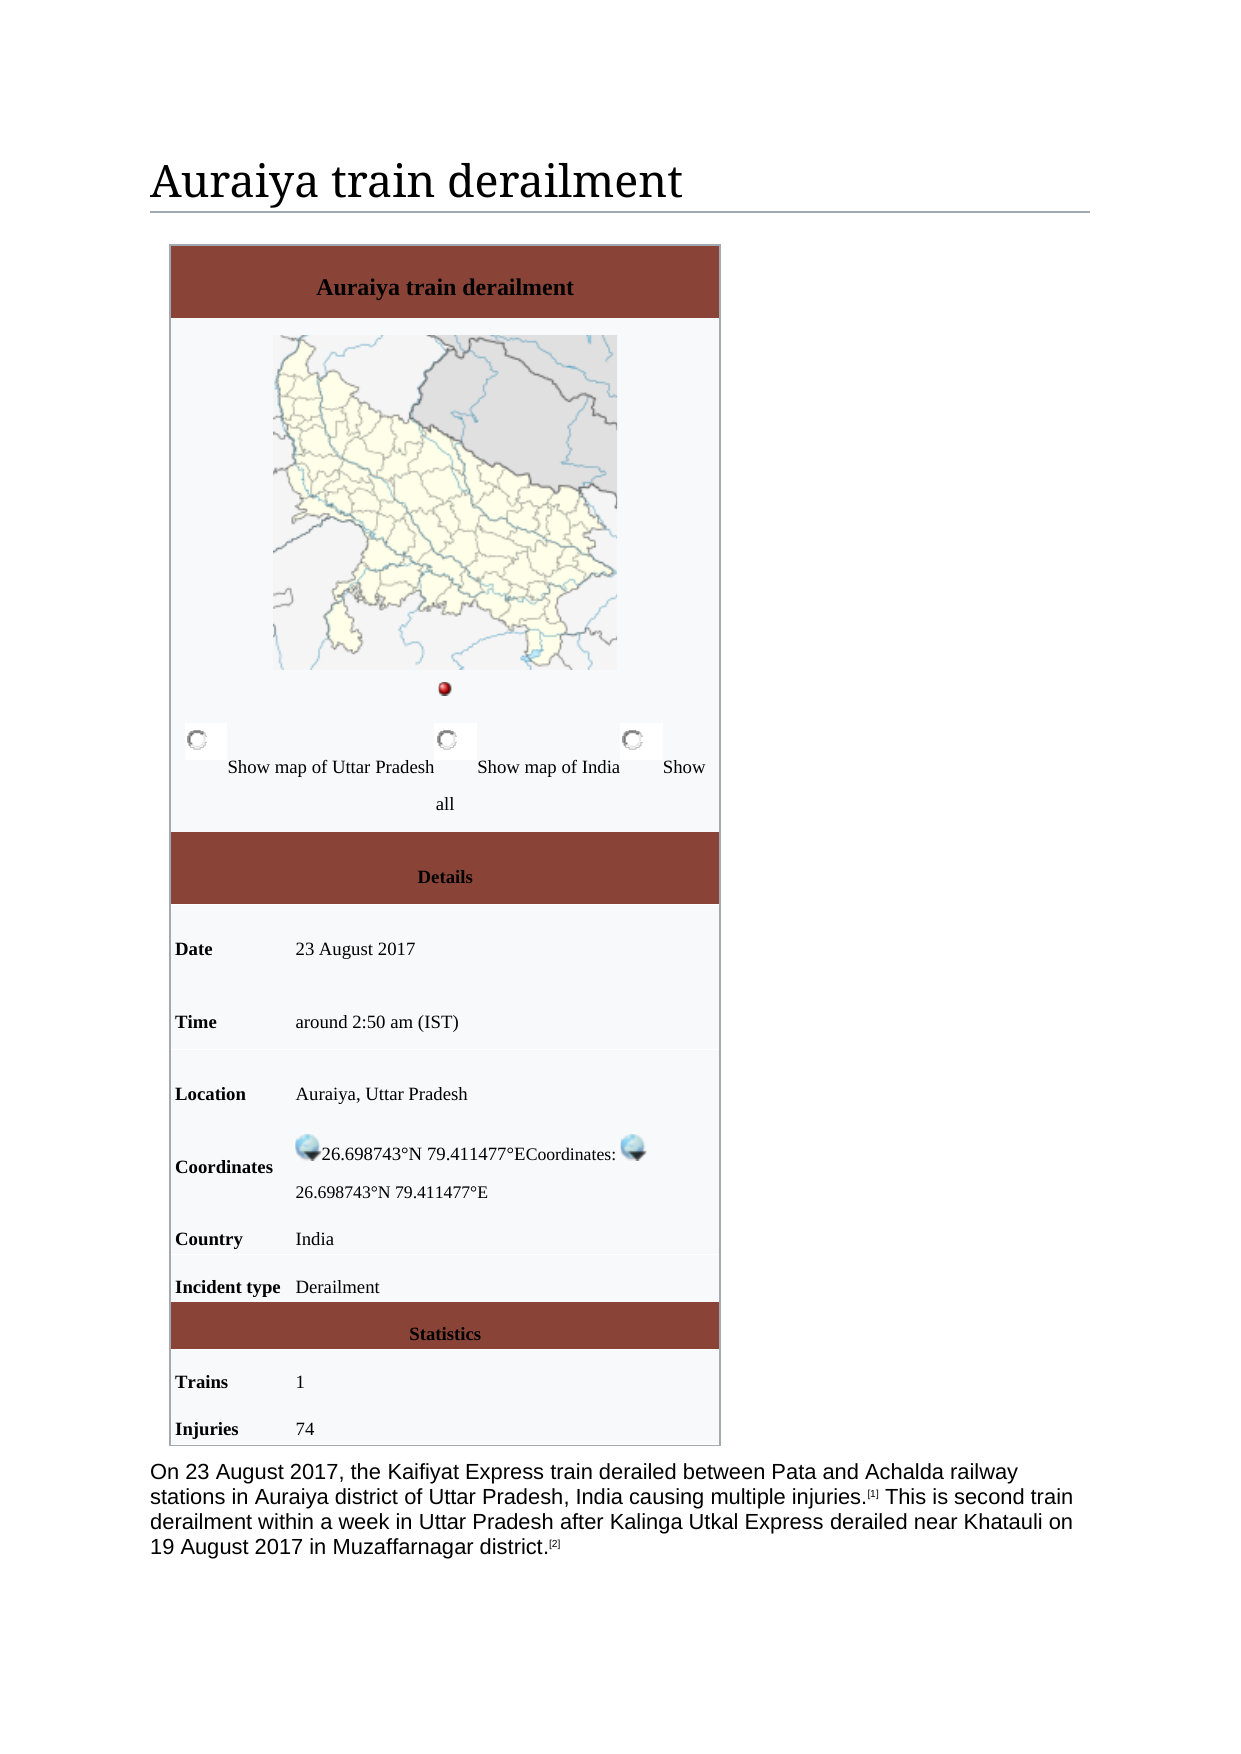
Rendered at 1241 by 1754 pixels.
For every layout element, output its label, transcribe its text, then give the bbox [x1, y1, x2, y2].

table_cell Injuries [171, 1397, 290, 1444]
table_cell Trains [171, 1350, 290, 1397]
table_cell around 2:50 am (IST) [290, 977, 719, 1049]
picture [620, 1134, 647, 1161]
picture [295, 1134, 322, 1161]
table_cell 74 [290, 1397, 719, 1444]
table_header Auraiya train derailment [171, 246, 719, 318]
table_cell Country [171, 1207, 290, 1254]
table_cell 23 August 2017 [290, 905, 719, 977]
picture [273, 335, 618, 670]
text On 23 August 2017, the Kaifiyat Express train derailed between Pata and Achalda railway stations in Auraiya district of Uttar Pradesh, India causing multiple injuries.[1] This is second train derailment within a week in Uttar Pradesh after Kalinga Utkal Express derailed near Khatauli on 19 August 2017 in Muzaffarnagar district.[2] [150, 1459, 1090, 1559]
table_cell Date [171, 905, 290, 977]
text Auraiya train derailment [150, 150, 1090, 211]
table_cell 1 [290, 1350, 719, 1397]
table_cell 26.698743°N 79.411477°ECoordinates: 26.698743°N 79.411477°E [290, 1122, 719, 1207]
table_cell Statistics [171, 1302, 719, 1349]
table_cell Show map of Uttar PradeshShow map of IndiaShow all [171, 318, 719, 832]
table_cell Incident type [171, 1255, 290, 1302]
table_cell Auraiya, Uttar Pradesh [290, 1050, 719, 1122]
table_cell Time [171, 977, 290, 1049]
table_cell India [290, 1207, 719, 1254]
table_cell Coordinates [171, 1122, 290, 1207]
table_cell Derailment [290, 1255, 719, 1302]
table_cell Location [171, 1050, 290, 1122]
table_cell Details [171, 832, 719, 904]
picture [438, 682, 452, 696]
